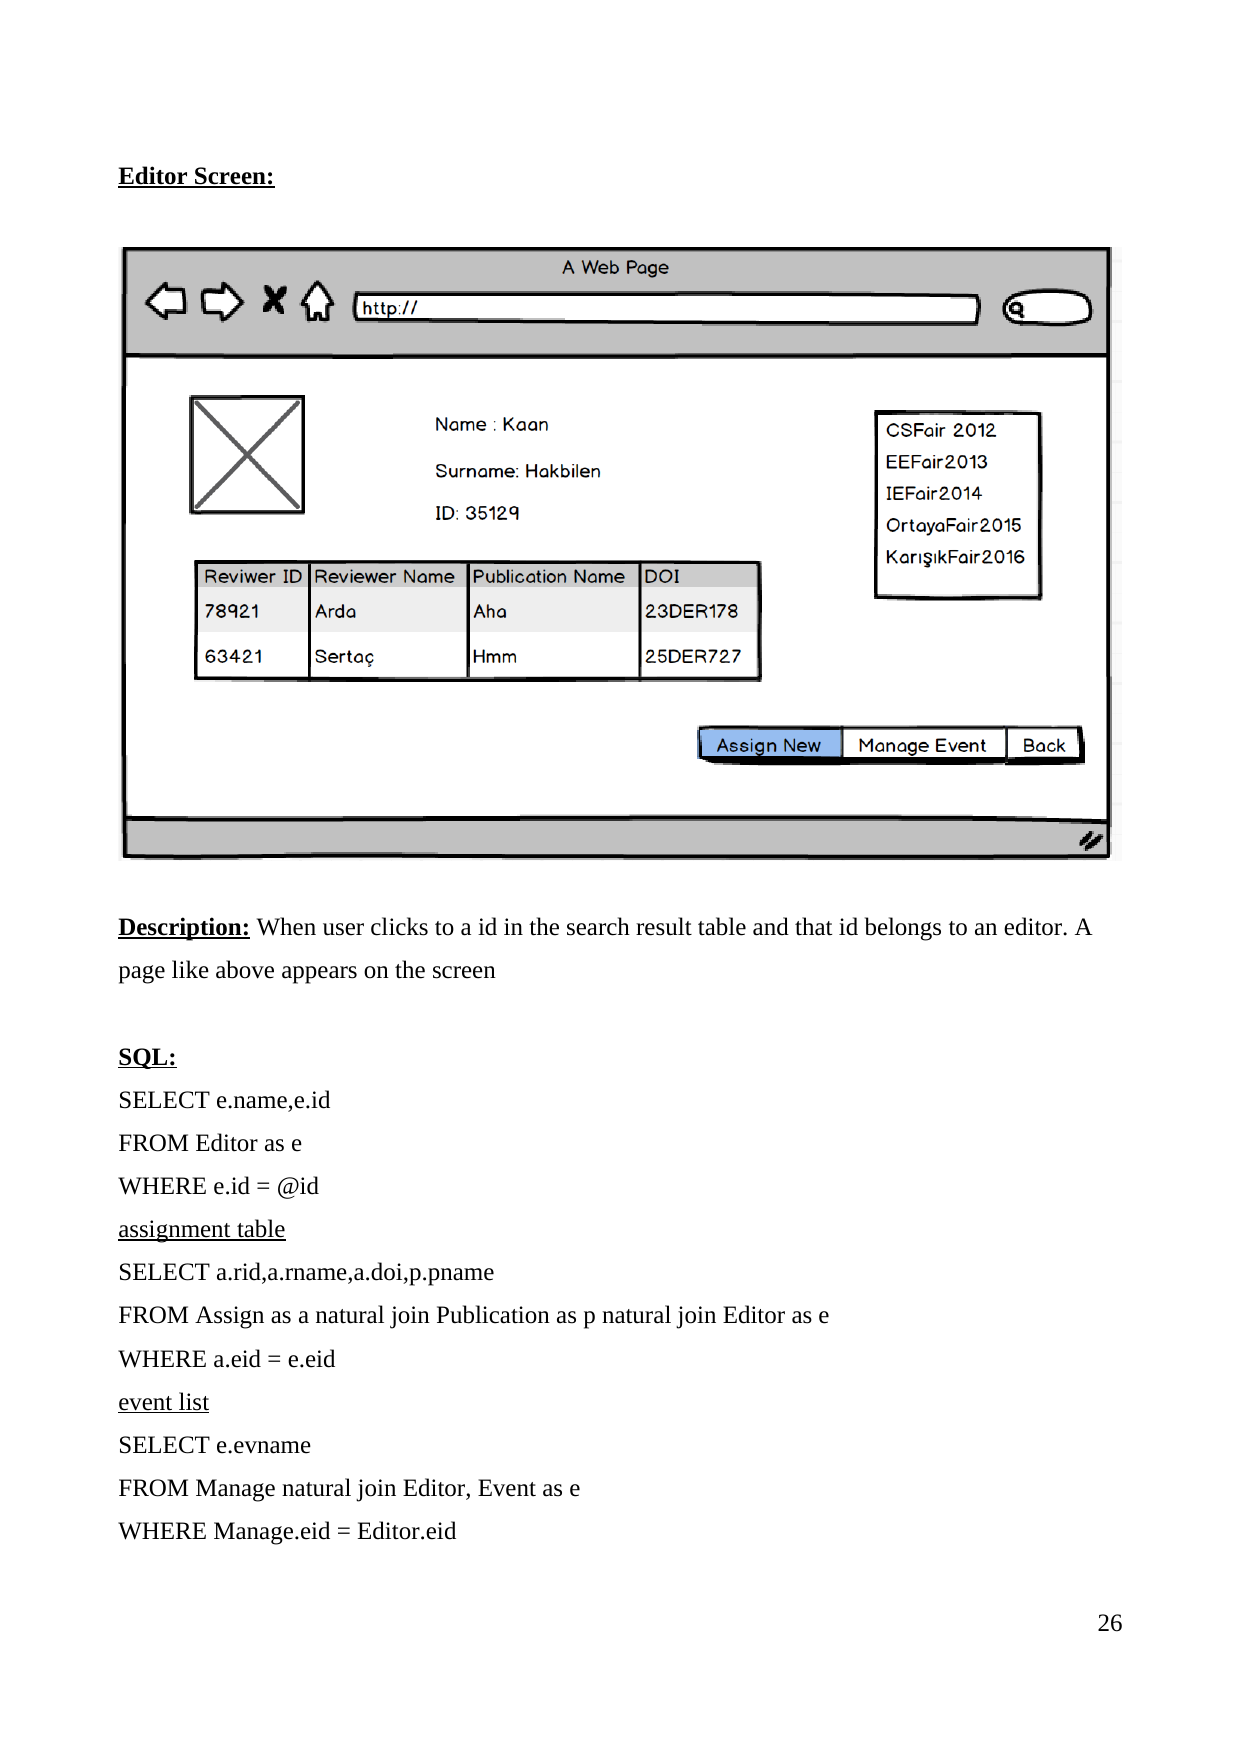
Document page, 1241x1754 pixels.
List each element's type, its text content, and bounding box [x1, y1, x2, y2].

text FROM Manage natural join Editor, Event as e [118, 1473, 1122, 1502]
text SELECT e.evname [118, 1430, 1122, 1459]
text SELECT a.rid,a.rname,a.doi,p.pname [118, 1257, 1122, 1286]
text SQL: [118, 1042, 1122, 1071]
text WHERE e.id = @id [118, 1171, 1122, 1200]
text FROM Assign as a natural join Publication as p natural join Editor as e [118, 1301, 1122, 1329]
text event list [118, 1387, 1122, 1416]
text WHERE a.eid = e.eid [118, 1344, 1122, 1372]
text Description: When user clicks to a id in the search result table and that id belongs to an editor. A page like above appears on the screen [118, 912, 1122, 984]
text SELECT e.name,e.id [118, 1085, 1122, 1114]
text Editor Screen: [118, 161, 1122, 190]
text assignment table [118, 1214, 1122, 1243]
text WHERE Manage.eid = Editor.eid [118, 1516, 1122, 1545]
text FROM Editor as e [118, 1128, 1122, 1157]
picture [118, 247, 1122, 861]
